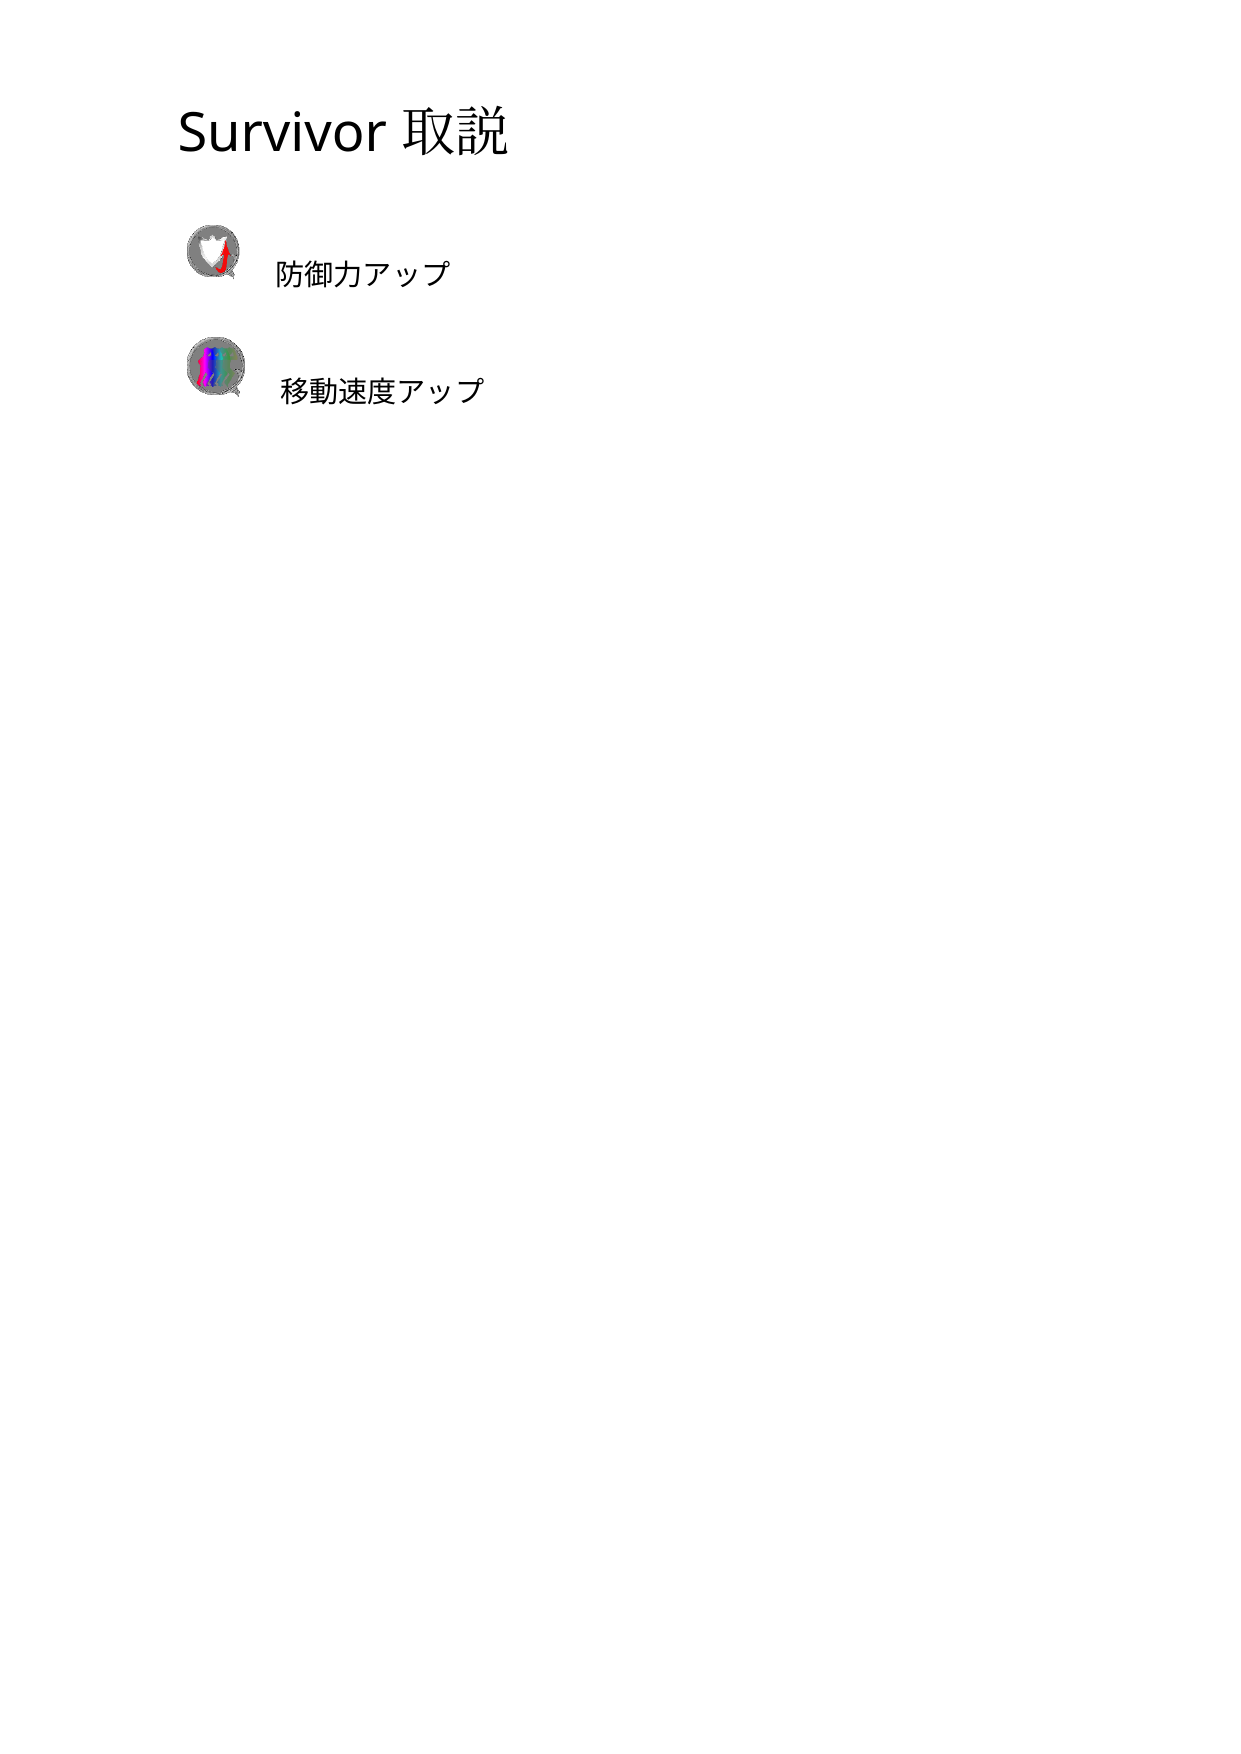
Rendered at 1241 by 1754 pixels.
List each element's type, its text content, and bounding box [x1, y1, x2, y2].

text 移動速度アップ [177, 329, 1063, 442]
text 防御力アップ [177, 217, 1063, 329]
picture [177, 329, 251, 403]
picture [177, 216, 246, 286]
